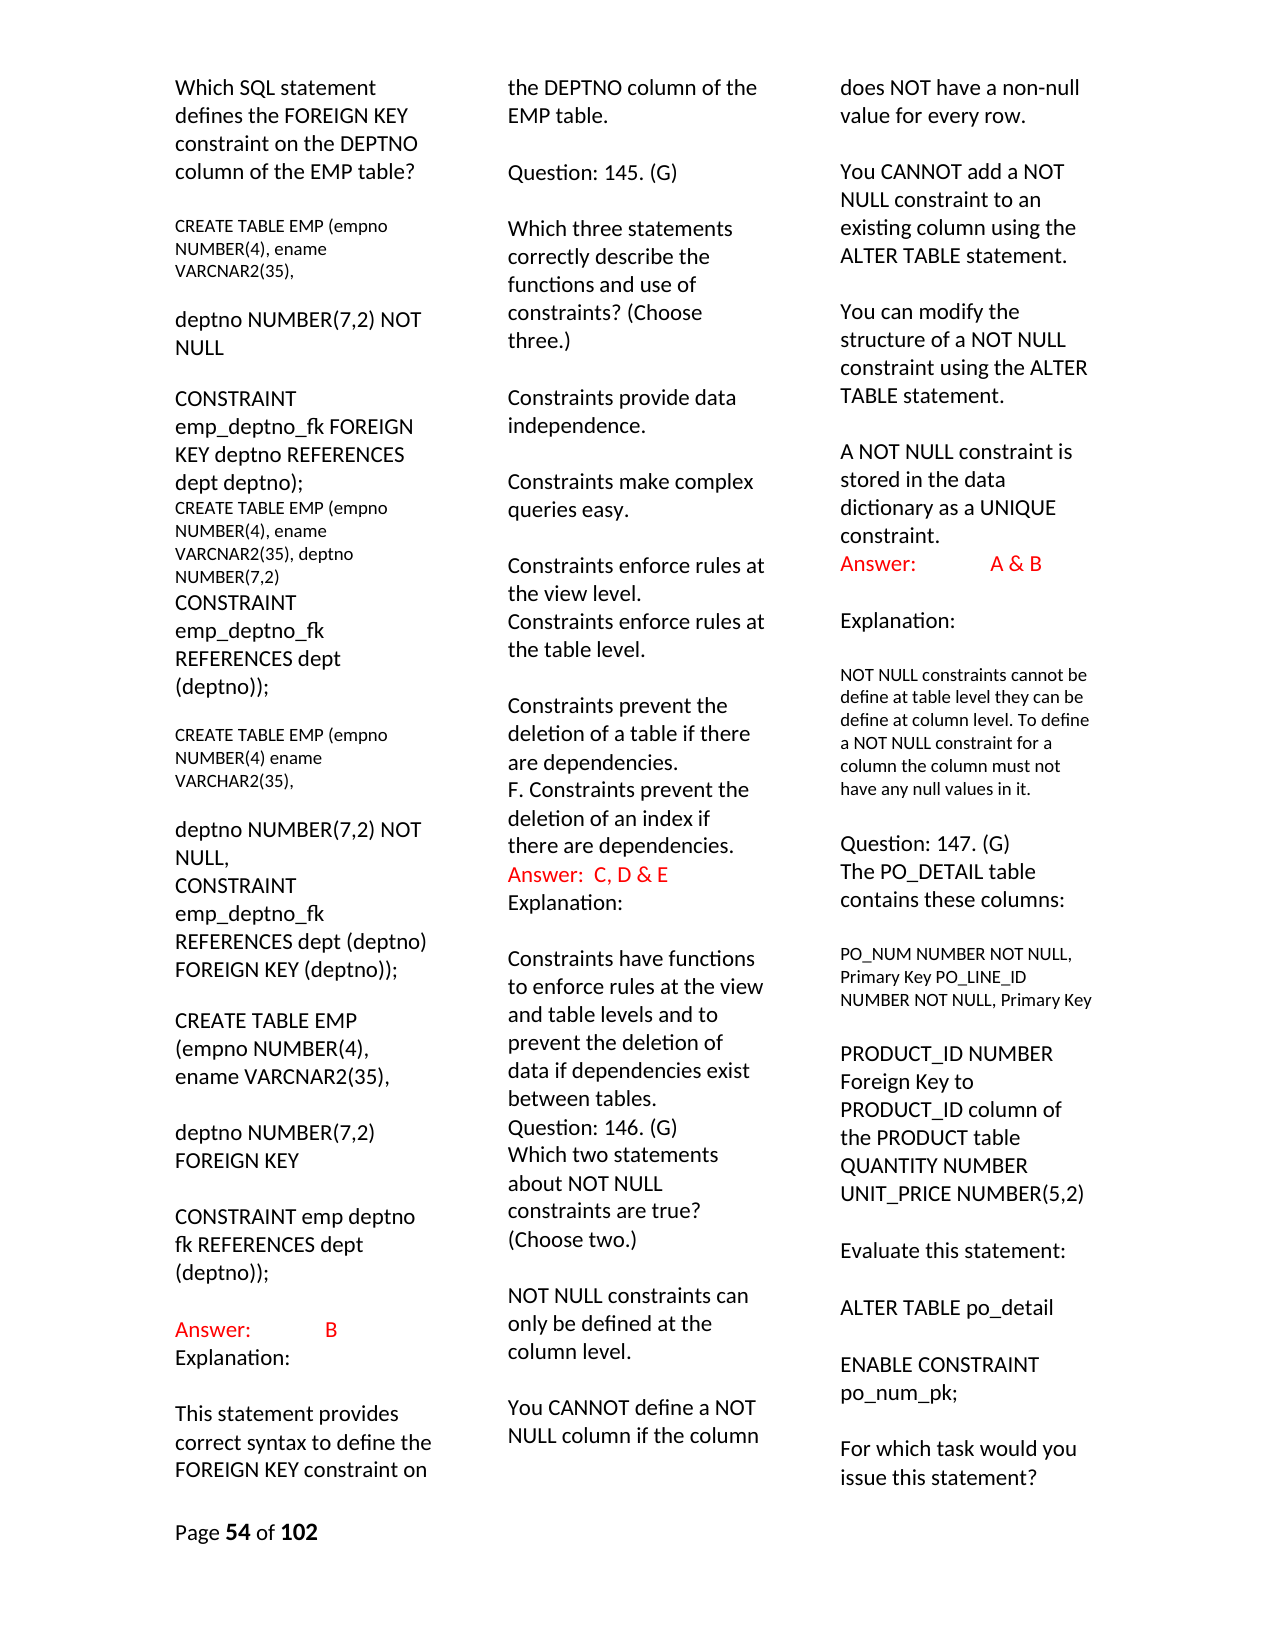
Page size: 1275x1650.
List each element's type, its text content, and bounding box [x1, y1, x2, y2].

text PRODUCT_ID NUMBER Foreign Key to PRODUCT_ID column of the PRODUCT table QUANTITY NUMBER [840, 1039, 1098, 1179]
text CONSTRAINT emp deptno fk REFERENCES dept (deptno)); [175, 1202, 433, 1286]
text Which SQL statement defines the FOREIGN KEY constraint on the DEPTNO column of the EMP table? [175, 73, 433, 185]
text CREATE TABLE EMP (empno NUMBER(4), ename VARCNAR2(35), deptno NUMBER(7,2) [175, 496, 433, 588]
text You CANNOT define a NOT NULL column if the column does NOT have a non-null value for every row. [840, 73, 1098, 129]
text deptno NUMBER(7,2) FOREIGN KEY [175, 1118, 433, 1174]
text Evaluate this statement: [840, 1236, 1098, 1264]
text Constraints enforce rules at the view level. [508, 551, 765, 607]
text Constraints enforce rules at the table level. [508, 607, 765, 663]
text Answer: A & B [840, 549, 1098, 577]
text Which three statements correctly describe the functions and use of constraints? (Choose three.) [508, 214, 765, 354]
text CONSTRAINT emp_deptno_fk REFERENCES dept (deptno)); [175, 588, 433, 700]
text PO_NUM NUMBER NOT NULL, Primary Key PO_LINE_ID NUMBER NOT NULL, Primary Key [840, 942, 1098, 1011]
text Constraints have functions to enforce rules at the view and table levels and to prevent the deletion of data if dependencies exist between tables. [508, 944, 765, 1113]
text Question: 147. (G) [840, 829, 1098, 857]
text This statement provides correct syntax to define the FOREIGN KEY constraint on the DEPTNO column of the EMP table. [508, 73, 765, 129]
text Constraints make complex queries easy. [508, 467, 765, 523]
text Constraints provide data independence. [508, 383, 765, 439]
text deptno NUMBER(7,2) NOT NULL, [175, 815, 433, 871]
text UNIT_PRICE NUMBER(5,2) [840, 1179, 1098, 1207]
text NOT NULL constraints can only be defined at the column level. [508, 1281, 765, 1366]
text This statement provides correct syntax to define the FOREIGN KEY constraint on the DEPTNO column of the EMP table. [175, 1399, 433, 1484]
text Constraints prevent the deletion of a table if there are dependencies. [508, 692, 765, 776]
text Question: 146. (G) [508, 1113, 765, 1141]
text deptno NUMBER(7,2) NOT NULL [175, 305, 433, 361]
text Explanation: [840, 606, 1098, 634]
text ALTER TABLE po_detail [840, 1293, 1098, 1321]
text Explanation: [175, 1343, 433, 1371]
text Question: 145. (G) [508, 158, 765, 186]
text CREATE TABLE EMP (empno NUMBER(4) ename VARCHAR2(35), [175, 723, 433, 792]
text The PO_DETAIL table contains these columns: [840, 857, 1098, 913]
text You CANNOT define a NOT NULL column if the column does NOT have a non-null value for every row. [508, 1393, 765, 1449]
text F. Constraints prevent the deletion of an index if there are dependencies. [508, 776, 765, 860]
text Explanation: [508, 888, 765, 916]
text You can modify the structure of a NOT NULL constraint using the ALTER TABLE statement. [840, 297, 1098, 409]
text Which two statements about NOT NULL constraints are true? (Choose two.) [508, 1141, 765, 1253]
text CONSTRAINT emp_deptno_fk FOREIGN KEY deptno REFERENCES dept deptno); [175, 384, 433, 496]
text CREATE TABLE EMP (empno NUMBER(4), ename VARCNAR2(35), [175, 214, 433, 282]
text For which task would you issue this statement? [840, 1434, 1098, 1491]
text Answer: B [175, 1315, 433, 1343]
text Answer: C, D & E [508, 860, 765, 888]
text ENABLE CONSTRAINT po_num_pk; [840, 1350, 1098, 1406]
text A NOT NULL constraint is stored in the data dictionary as a UNIQUE constraint. [840, 437, 1098, 549]
text NOT NULL constraints cannot be define at table level they can be define at column level. To define a NOT NULL constraint for a column the column must not have any null values in it. [840, 663, 1098, 800]
text You CANNOT add a NOT NULL constraint to an existing column using the ALTER TABLE statement. [840, 157, 1098, 269]
text CREATE TABLE EMP (empno NUMBER(4), ename VARCNAR2(35), [175, 1006, 433, 1090]
text CONSTRAINT emp_deptno_fk REFERENCES dept (deptno) FOREIGN KEY (deptno)); [175, 871, 433, 983]
